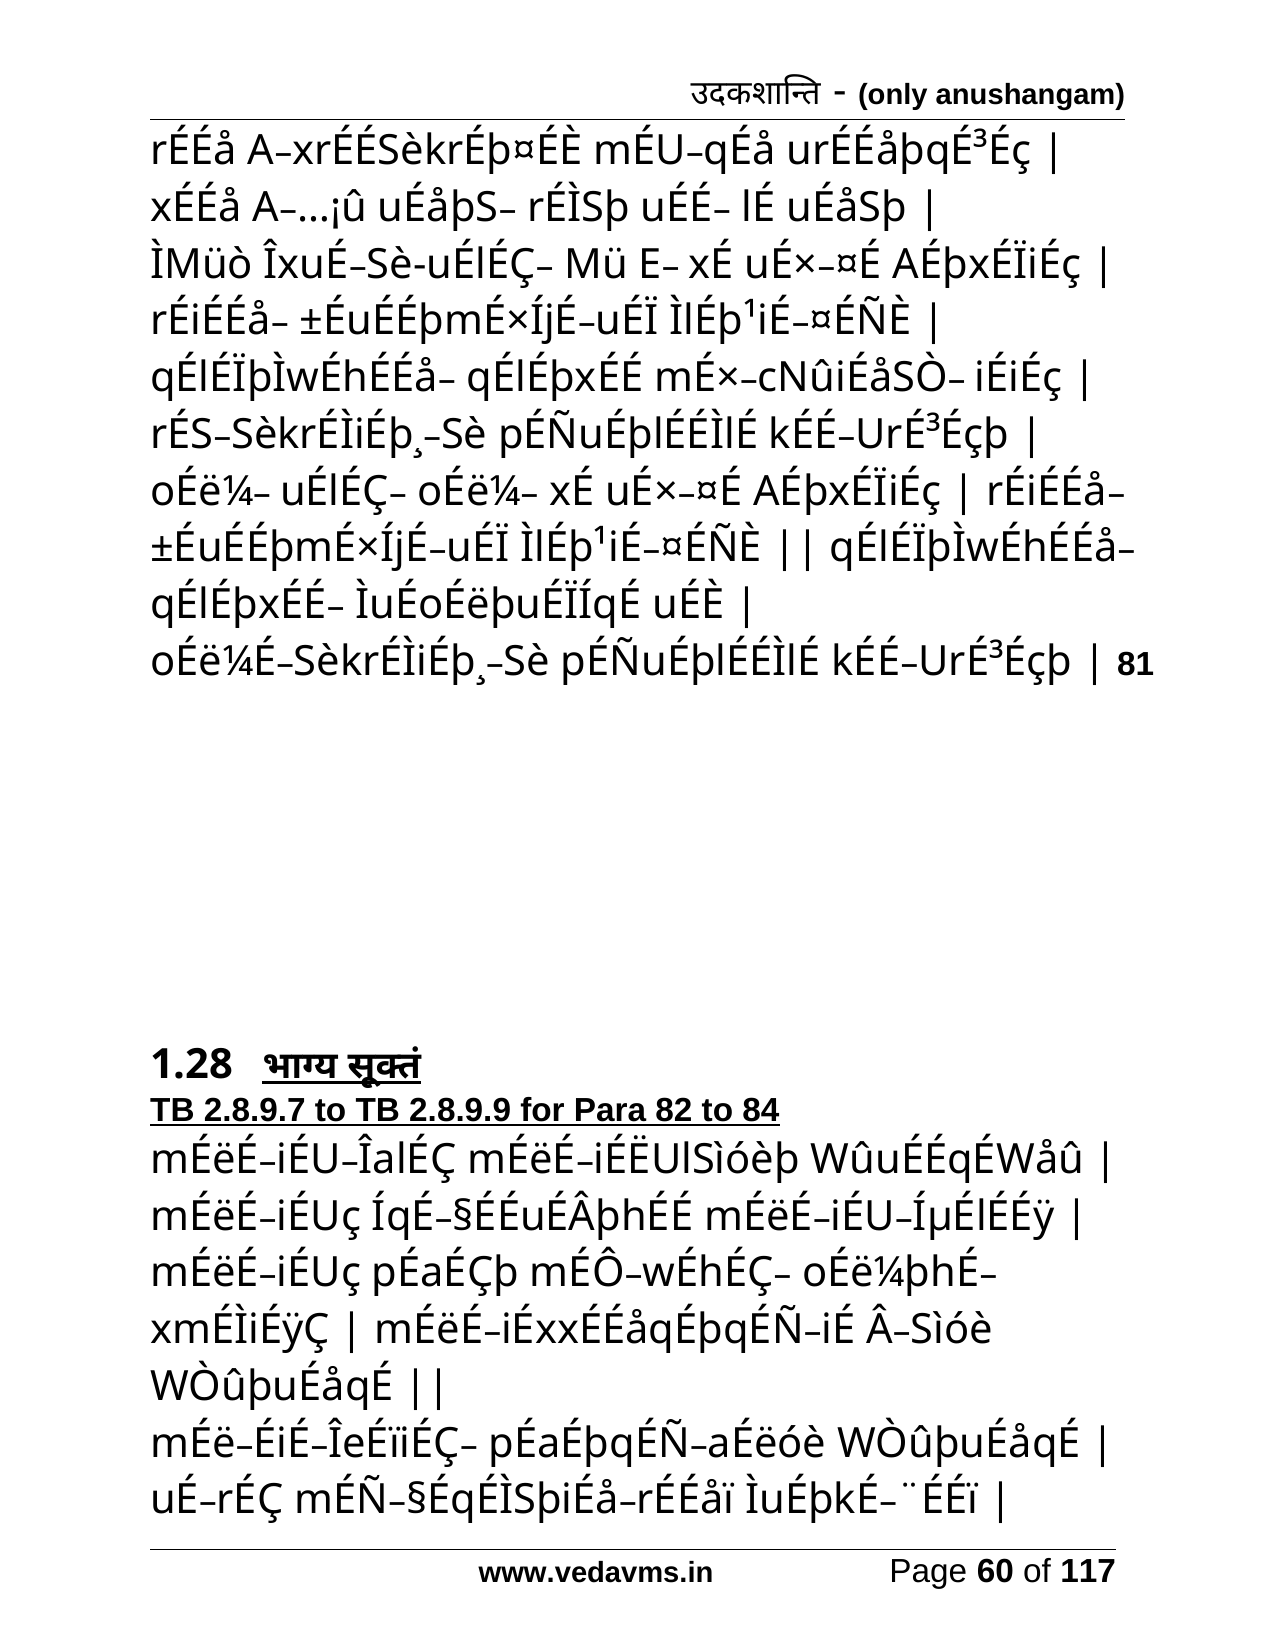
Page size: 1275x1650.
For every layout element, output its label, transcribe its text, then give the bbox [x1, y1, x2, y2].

text oÉë¼É–SèkrÉÌiÉþ¸–Sè pÉÑuÉþlÉÉÌlÉ kÉÉ–UrÉ³Éçþ | 81 [150, 631, 1157, 688]
text rÉÉå A–xrÉÉSèkrÉþ¤ÉÈ mÉU–qÉå urÉÉåþqÉ³Éç | xÉÉå A–…¡û uÉåþS– rÉÌSþ uÉÉ– lÉ uÉåSþ | [150, 120, 1125, 233]
text TB 2.8.9.7 to TB 2.8.9.9 for Para 82 to 84 [150, 1090, 1125, 1129]
text mÉëÉ–iÉU–ÎalÉÇ mÉëÉ–iÉËUlSìóèþ WûuÉÉqÉWåû | mÉëÉ–iÉUç ÍqÉ–§ÉÉuÉÂþhÉÉ mÉëÉ–iÉU–ÍµÉlÉÉÿ | [150, 1129, 1125, 1242]
text mÉë–ÉiÉ–ÎeÉïiÉÇ– pÉaÉþqÉÑ–aÉëóè WÒûþuÉåqÉ | uÉ–rÉÇ mÉÑ–§ÉqÉÌSþiÉå–rÉÉåï ÌuÉþkÉ–¨ÉÉï | [150, 1413, 1125, 1526]
text ÌMüò ÎxuÉ–Sè-uÉlÉÇ– Mü E– xÉ uÉ×–¤É AÉþxÉÏiÉç | [150, 233, 1157, 290]
text rÉiÉÉå– ±ÉuÉÉþmÉ×ÍjÉ–uÉÏ ÌlÉþ¹iÉ–¤ÉÑÈ | qÉlÉÏþÌwÉhÉÉå– qÉlÉþxÉÉ mÉ×–cNûiÉåSÒ– iÉiÉç | [150, 290, 1157, 404]
text rÉS–SèkrÉÌiÉþ¸–Sè pÉÑuÉþlÉÉÌlÉ kÉÉ–UrÉ³Éçþ | oÉë¼– uÉlÉÇ– oÉë¼– xÉ uÉ×–¤É AÉþxÉÏiÉç | rÉiÉÉå– ±ÉuÉÉþmÉ×ÍjÉ–uÉÏ ÌlÉþ¹iÉ–¤ÉÑÈ || qÉlÉÏþÌwÉhÉÉå– qÉlÉþxÉÉ– ÌuÉoÉëþuÉÏÍqÉ uÉÈ | [150, 404, 1157, 631]
subtitle भाग्य सूक्तं [150, 1033, 1125, 1090]
text mÉëÉ–iÉUç pÉaÉÇþ mÉÔ–wÉhÉÇ– oÉë¼þhÉ–xmÉÌiÉÿÇ | mÉëÉ–iÉxxÉÉåqÉþqÉÑ–iÉ Â–Sìóè WÒûþuÉåqÉ || [150, 1242, 1125, 1413]
